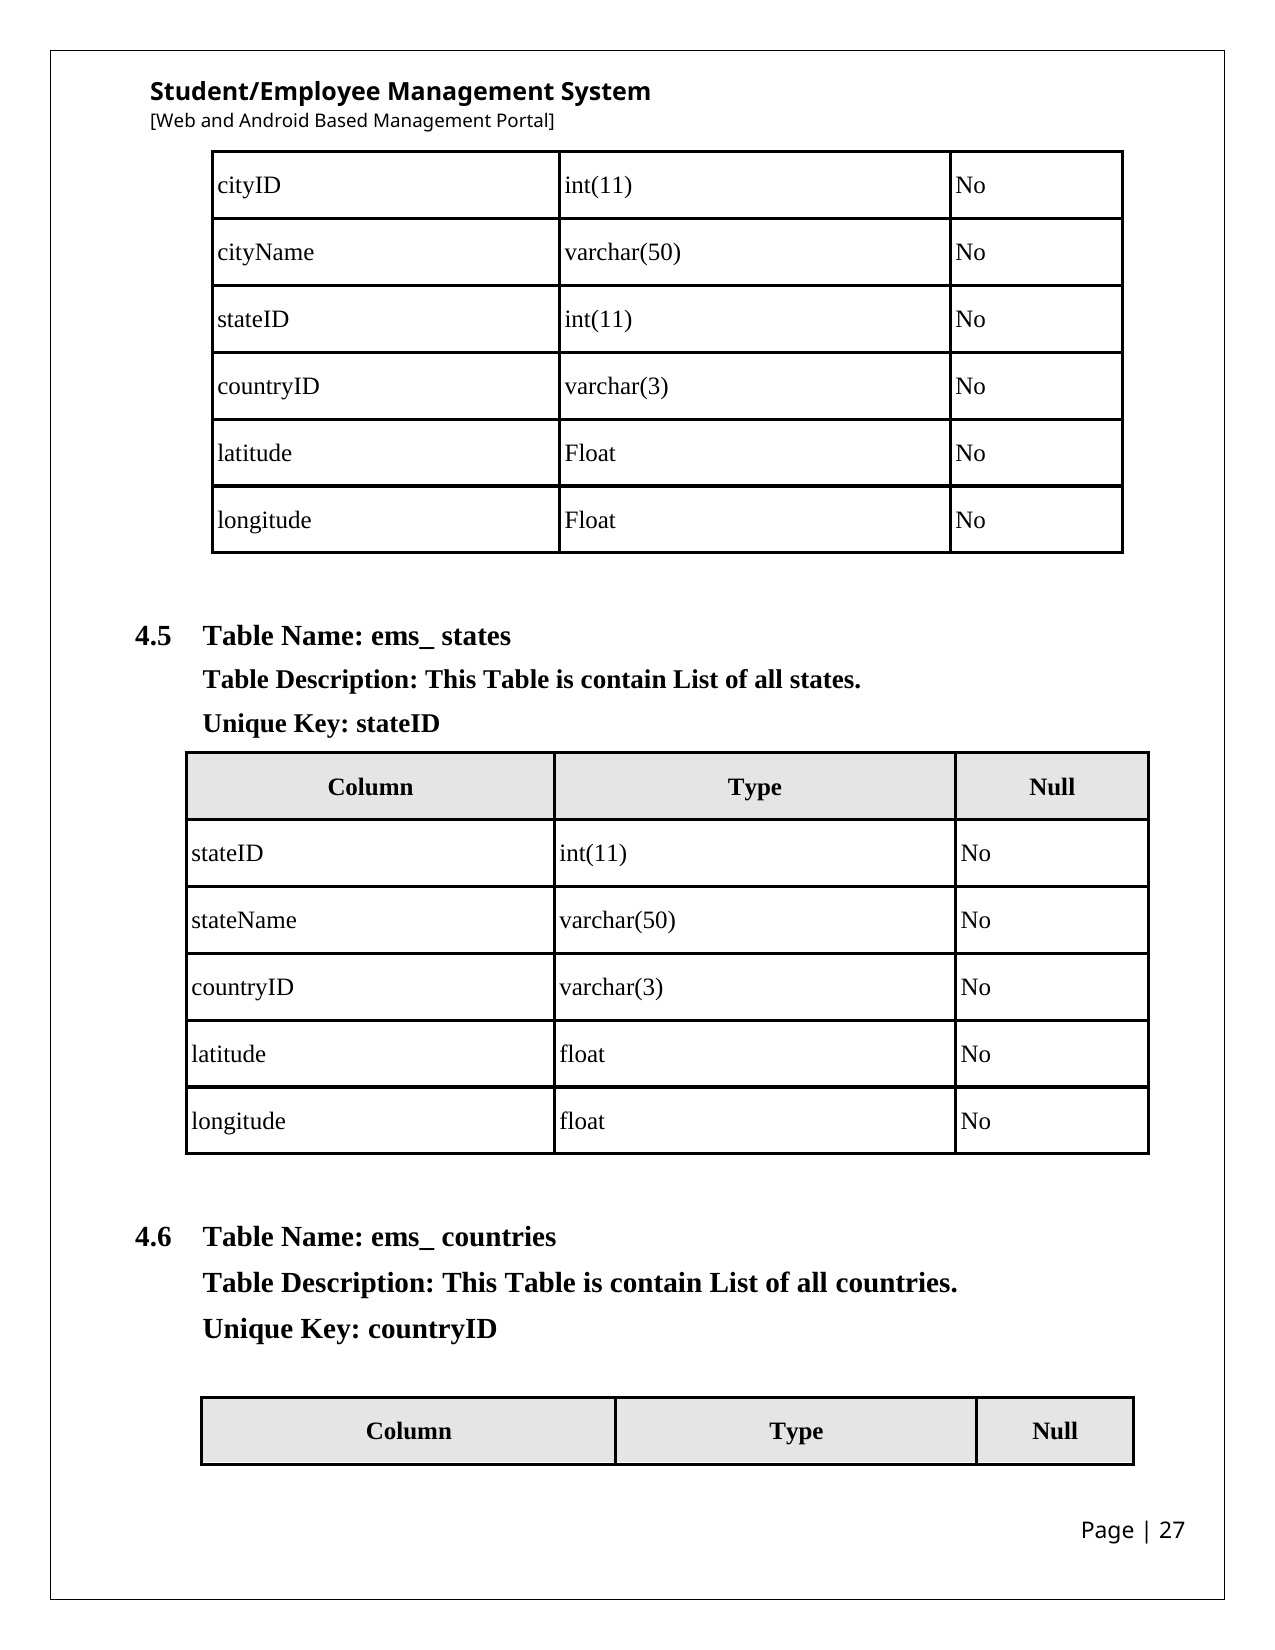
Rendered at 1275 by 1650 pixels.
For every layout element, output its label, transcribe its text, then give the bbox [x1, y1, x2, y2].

table_cell varchar(50) [561, 220, 949, 284]
table_cell longitude [214, 488, 558, 551]
table_cell No [957, 1022, 1147, 1085]
table_cell int(11) [561, 153, 949, 217]
subtitle Table Name: ems_ states [135, 618, 1185, 651]
text Table Description: This Table is contain List of all states. [202, 664, 1185, 695]
table_header Column [203, 1399, 614, 1462]
table_cell varchar(50) [556, 888, 954, 952]
table_cell No [952, 287, 1121, 351]
table_cell stateID [188, 821, 553, 885]
table_header Column [188, 754, 553, 818]
text Unique Key: countryID [202, 1311, 1185, 1344]
text Table Description: This Table is contain List of all countries. [202, 1265, 1185, 1298]
table_cell varchar(3) [561, 354, 949, 417]
table_cell No [957, 821, 1147, 885]
table_cell No [952, 153, 1121, 217]
table_cell float [556, 1089, 954, 1152]
table_header Type [617, 1399, 975, 1462]
table_cell float [556, 1022, 954, 1085]
subtitle Table Name: ems_ countries [135, 1219, 1185, 1252]
table_cell int(11) [561, 287, 949, 351]
table_cell longitude [188, 1089, 553, 1152]
table_header Null [978, 1399, 1132, 1462]
table_cell countryID [214, 354, 558, 417]
table_cell varchar(3) [556, 955, 954, 1018]
table_cell No [952, 354, 1121, 417]
table_header Type [556, 754, 954, 818]
table_cell latitude [214, 421, 558, 484]
table_cell cityID [214, 153, 558, 217]
table_cell stateName [188, 888, 553, 952]
table_cell Float [561, 421, 949, 484]
table_cell Float [561, 488, 949, 551]
text Unique Key: stateID [202, 707, 1185, 738]
table_cell No [957, 888, 1147, 952]
table_cell No [957, 1089, 1147, 1152]
table_cell No [957, 955, 1147, 1018]
table_cell countryID [188, 955, 553, 1018]
table_cell No [952, 488, 1121, 551]
table_header Null [957, 754, 1147, 818]
table_cell No [952, 421, 1121, 484]
table_cell No [952, 220, 1121, 284]
table_cell cityName [214, 220, 558, 284]
table_cell latitude [188, 1022, 553, 1085]
table_cell stateID [214, 287, 558, 351]
table_cell int(11) [556, 821, 954, 885]
